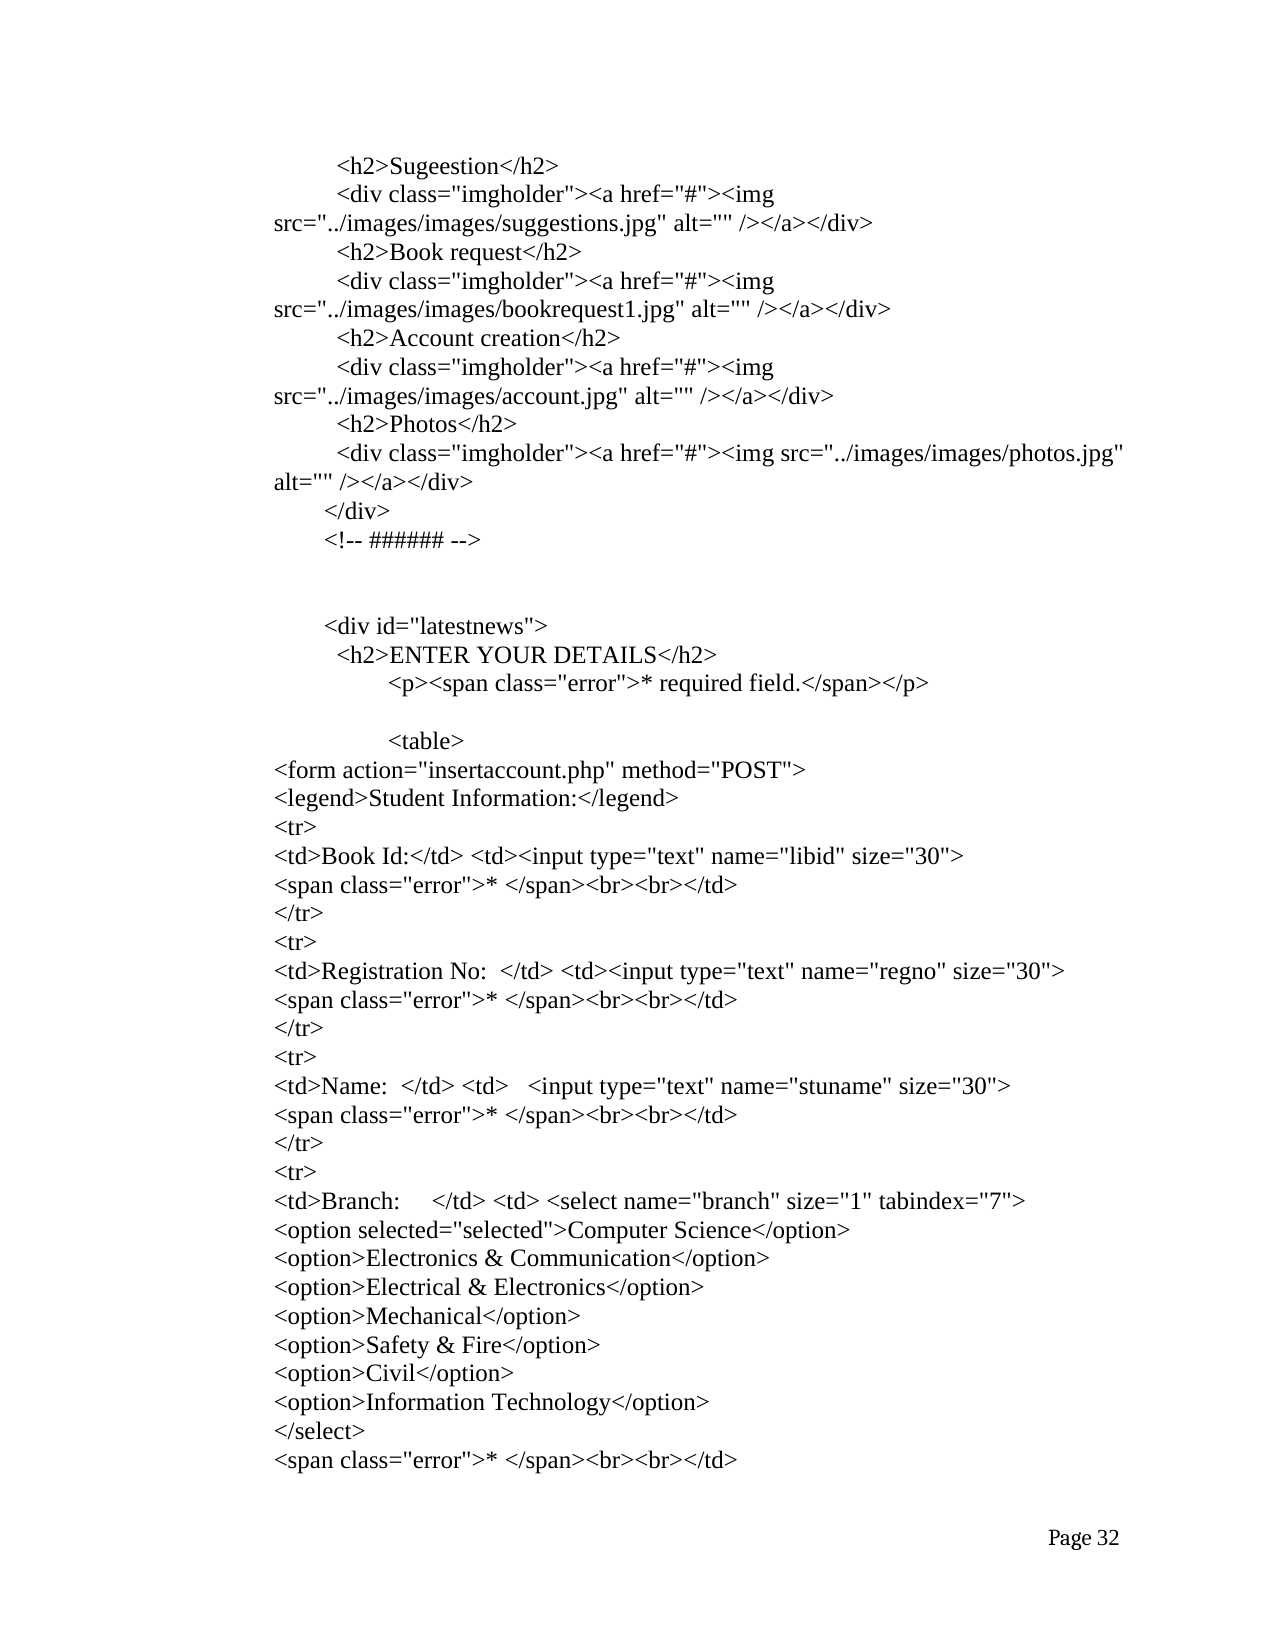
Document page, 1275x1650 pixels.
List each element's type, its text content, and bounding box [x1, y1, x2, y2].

text <td>Name: </td> <td> <input type="text" name="stuname" size="30"> [273, 1071, 1194, 1100]
text <td>Book Id:</td> <td><input type="text" name="libid" size="30"> [273, 841, 1194, 870]
text <td>Branch: </td> <td> <select name="branch" size="1" tabindex="7"> [273, 1186, 1194, 1215]
text <div class="imgholder"><a href="#"><img src="../images/images/account.jpg" alt="" /></a></div> [273, 352, 835, 409]
text <option selected="selected">Computer Science</option> [273, 1215, 1194, 1243]
text <h2>Sugeestion</h2> [336, 151, 1194, 179]
text <tr> [273, 927, 1194, 956]
text <option>Electrical & Electronics</option> [273, 1272, 1194, 1301]
text <option>Safety & Fire</option> [273, 1330, 1194, 1358]
text <span class="error">* </span><br><br></td> [273, 985, 1194, 1013]
text <tr> [273, 1157, 1194, 1186]
text <h2>Photos</h2> [336, 409, 1194, 438]
text <h2>Account creation</h2> [336, 323, 1194, 352]
text <div class="imgholder"><a href="#"><img src="../images/images/suggestions.jpg" alt="" /></a></div> [273, 179, 874, 237]
text <td>Registration No: </td> <td><input type="text" name="regno" size="30"> [273, 956, 1194, 985]
text <option>Civil</option> [273, 1358, 1194, 1387]
text </tr> [273, 898, 1194, 927]
text <tr> [273, 1042, 1194, 1071]
text <option>Information Technology</option> [273, 1387, 1194, 1416]
text <form action="insertaccount.php" method="POST"> [273, 755, 1194, 783]
text <table> [388, 726, 1194, 755]
text <span class="error">* </span><br><br></td> [273, 1100, 1194, 1128]
text <span class="error">* </span><br><br></td> [273, 1445, 1194, 1474]
text <!-- ###### --> [323, 525, 1194, 553]
text <p><span class="error">* required field.</span></p> [388, 668, 1194, 697]
text </div> [323, 496, 1194, 525]
text <option>Mechanical</option> [273, 1301, 1194, 1330]
text <legend>Student Information:</legend> [273, 783, 1194, 812]
text </tr> [273, 1128, 1194, 1157]
text <tr> [273, 812, 1194, 841]
text <div id="latestnews"> [323, 611, 1194, 640]
text </select> [273, 1416, 1194, 1445]
text <span class="error">* </span><br><br></td> [273, 870, 1194, 898]
text <h2>ENTER YOUR DETAILS</h2> [336, 640, 1194, 668]
text <option>Electronics & Communication</option> [273, 1243, 1194, 1272]
text <h2>Book request</h2> [336, 237, 1194, 266]
text <div class="imgholder"><a href="#"><img src="../images/images/bookrequest1.jpg" alt="" /></a></div> [273, 266, 892, 323]
text </tr> [273, 1013, 1194, 1042]
text <div class="imgholder"><a href="#"><img src="../images/images/photos.jpg" alt="" /></a></div> [273, 438, 1124, 496]
